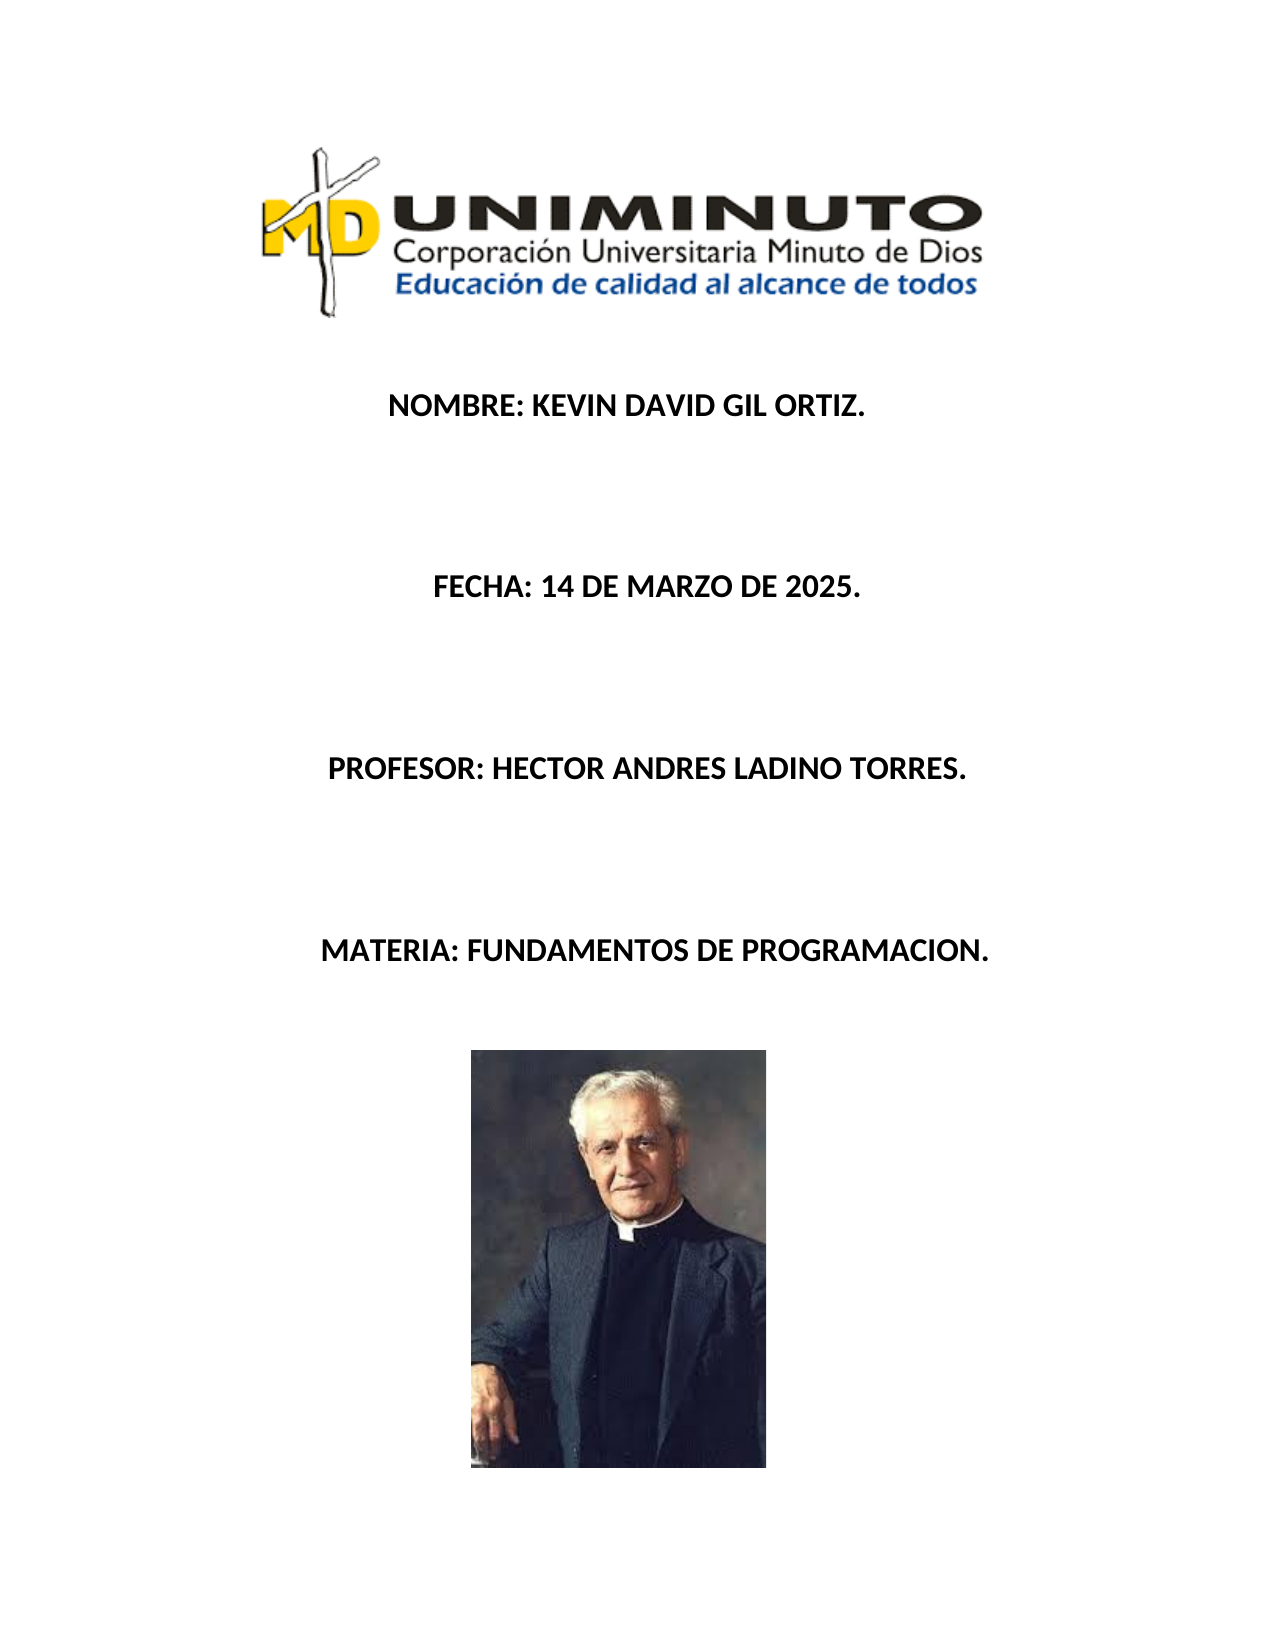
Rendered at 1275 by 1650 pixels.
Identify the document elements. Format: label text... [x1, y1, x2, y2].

text PROFESOR: HECTOR ANDRES LADINO TORRES. [177, 747, 1098, 788]
text FECHA: 14 DE MARZO DE 2025. [177, 566, 1098, 606]
text NOMBRE: KEVIN DAVID GIL ORTIZ. [177, 384, 1098, 424]
picture [260, 147, 985, 318]
picture [471, 1050, 767, 1468]
text MATERIA: FUNDAMENTOS DE PROGRAMACION. [177, 929, 1098, 970]
